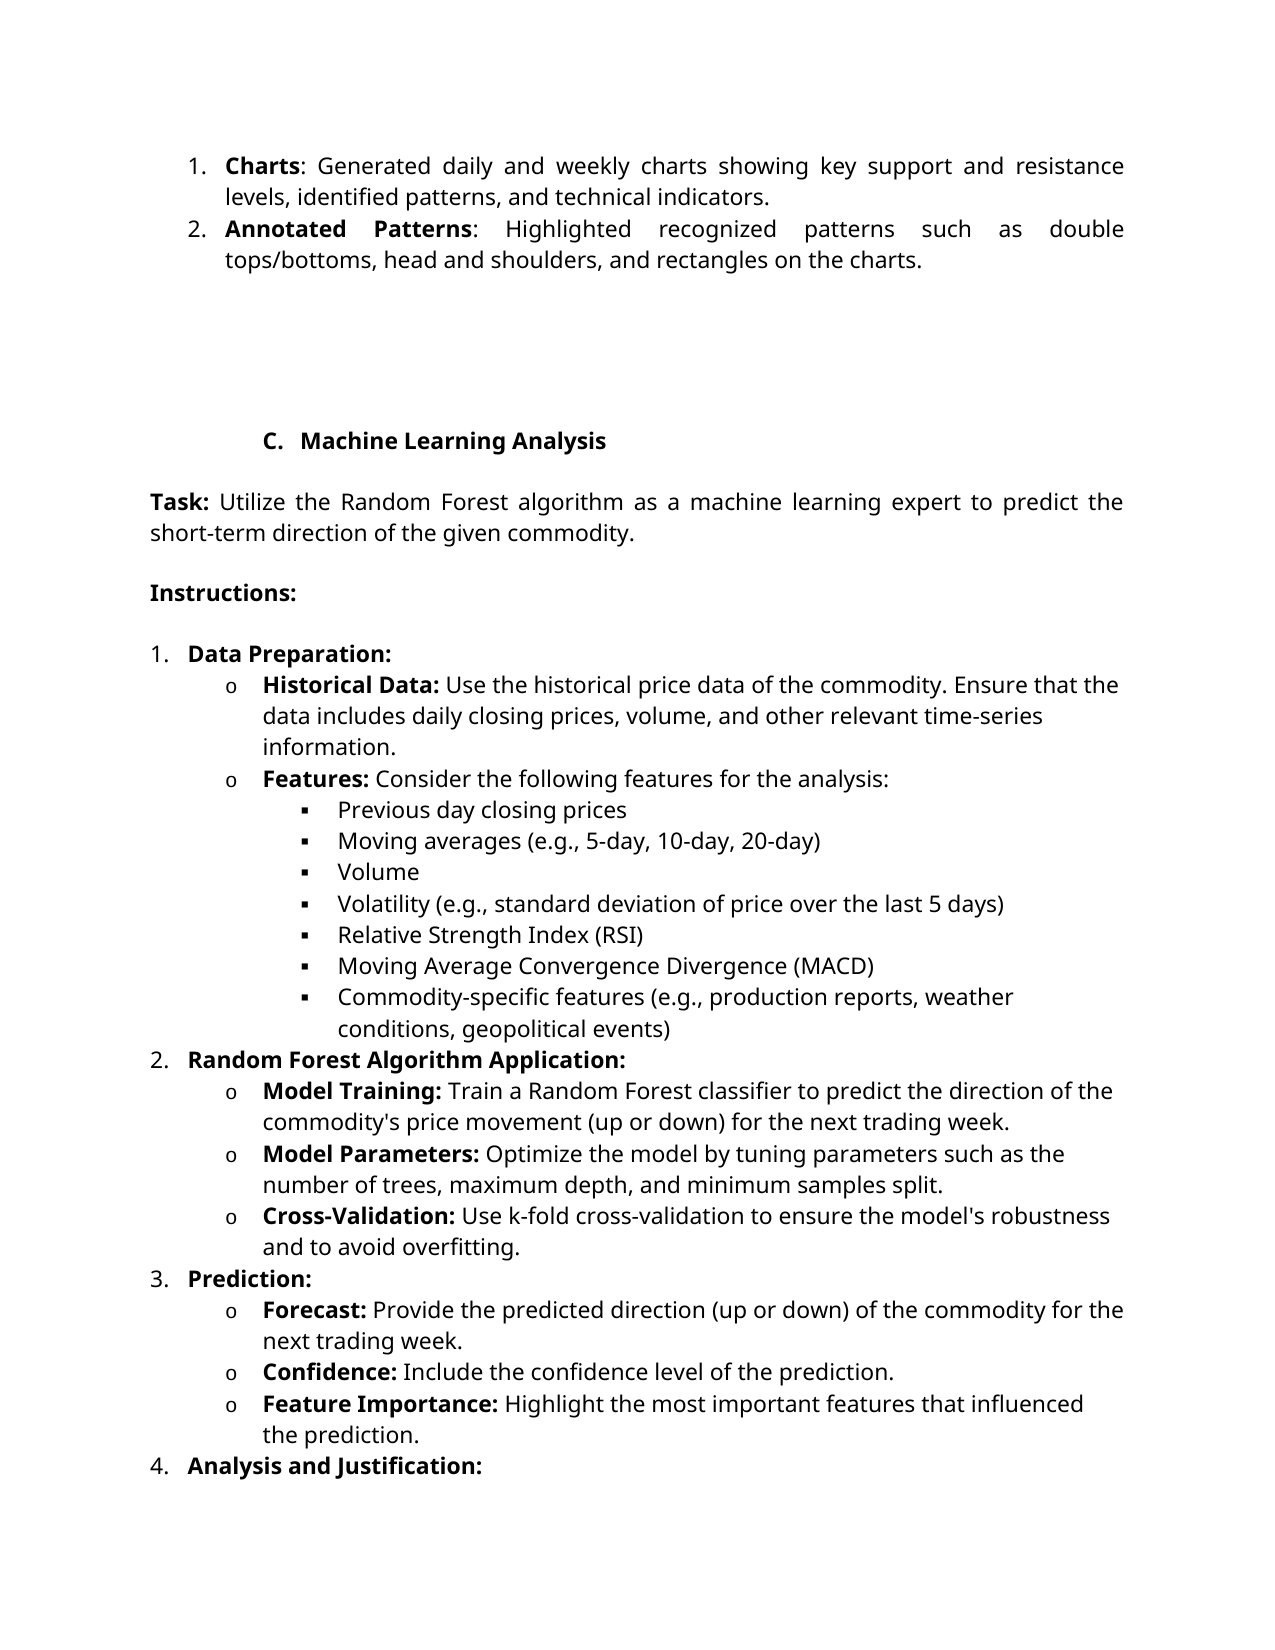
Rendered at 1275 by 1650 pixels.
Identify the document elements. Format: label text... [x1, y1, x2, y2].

list Forecast: Provide the predicted direction (up or down) of the commodity for the next trading week. [225, 1294, 1125, 1356]
list Commodity-specific features (e.g., production reports, weather conditions, geopolitical events) [300, 981, 1125, 1044]
list Cross-Validation: Use k-fold cross-validation to ensure the model's robustness and to avoid overfitting. [225, 1200, 1125, 1262]
list Analysis and Justification: [150, 1450, 1125, 1481]
list Volume [300, 856, 1125, 887]
text Instructions: [150, 577, 1125, 608]
list Random Forest Algorithm Application: [150, 1044, 1125, 1075]
list Feature Importance: Highlight the most important features that influenced the prediction. [225, 1387, 1125, 1450]
list Relative Strength Index (RSI) [300, 919, 1125, 950]
list Model Parameters: Optimize the model by tuning parameters such as the number of trees, maximum depth, and minimum samples split. [225, 1137, 1125, 1200]
text Task: Utilize the Random Forest algorithm as a machine learning expert to predict the short-term direction of the given commodity. [150, 485, 1125, 548]
list Previous day closing prices [300, 794, 1125, 825]
list Moving Average Convergence Divergence (MACD) [300, 950, 1125, 981]
list Annotated Patterns: Highlighted recognized patterns such as double tops/bottoms, head and shoulders, and rectangles on the charts. [187, 212, 1125, 275]
list Charts: Generated daily and weekly charts showing key support and resistance levels, identified patterns, and technical indicators. [187, 150, 1125, 212]
list Historical Data: Use the historical price data of the commodity. Ensure that the data includes daily closing prices, volume, and other relevant time-series information. [225, 669, 1125, 762]
list Moving averages (e.g., 5-day, 10-day, 20-day) [300, 825, 1125, 856]
list Volatility (e.g., standard deviation of price over the last 5 days) [300, 887, 1125, 919]
list Model Training: Train a Random Forest classifier to predict the direction of the commodity's price movement (up or down) for the next trading week. [225, 1075, 1125, 1137]
list Data Preparation: [150, 637, 1125, 669]
list Prediction: [150, 1262, 1125, 1294]
list Features: Consider the following features for the analysis: [225, 762, 1125, 794]
list Machine Learning Analysis [262, 425, 1125, 456]
list Confidence: Include the confidence level of the prediction. [225, 1356, 1125, 1387]
